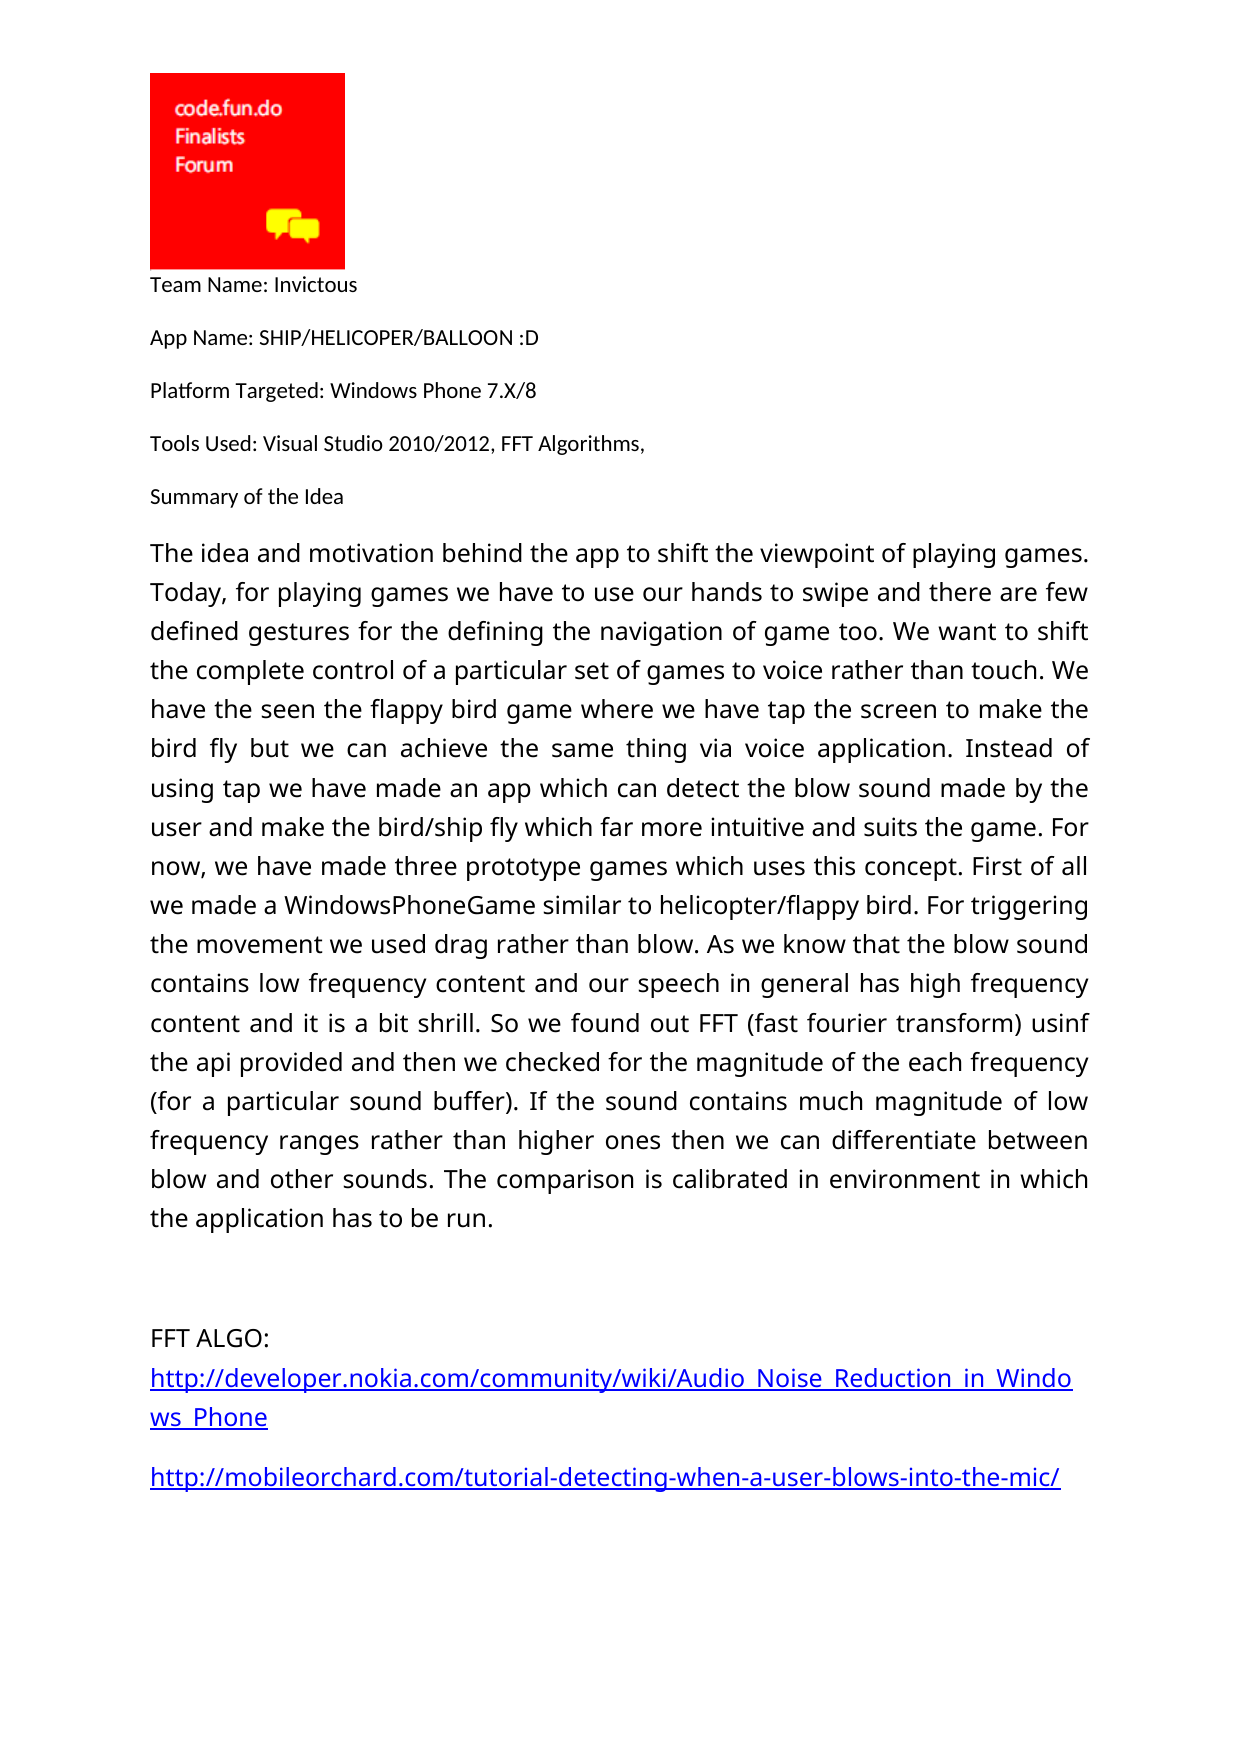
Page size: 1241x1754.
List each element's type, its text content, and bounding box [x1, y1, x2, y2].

text Tools Used: Visual Studio 2010/2012, FFT Algorithms, [150, 429, 1090, 457]
text App Name: SHIP/HELICOPER/BALLOON :D [150, 323, 1090, 351]
picture [150, 73, 345, 271]
text Platform Targeted: Windows Phone 7.X/8 [150, 376, 1090, 404]
text Team Name: Invictous [150, 270, 1090, 298]
text Summary of the Idea [150, 482, 1090, 510]
text The idea and motivation behind the app to shift the viewpoint of playing games. Today, for playing games we have to use our hands to swipe and there are few defined gestures for the defining the navigation of game too. We want to shift the complete control of a particular set of games to voice rather than touch. We have the seen the flappy bird game where we have tap the screen to make the bird fly but we can achieve the same thing via voice application. Instead of using tap we have made an app which can detect the blow sound made by the user and make the bird/ship fly which far more intuitive and suits the game. For now, we have made three prototype games which uses this concept. First of all we made a WindowsPhoneGame similar to helicopter/flappy bird. For triggering the movement we used drag rather than blow. As we know that the blow sound contains low frequency content and our speech in general has high frequency content and it is a bit shrill. So we found out FFT (fast fourier transform) usinf the api provided and then we checked for the magnitude of the each frequency (for a particular sound buffer). If the sound contains much magnitude of low frequency ranges rather than higher ones then we can differentiate between blow and other sounds. The comparison is calibrated in environment in which the application has to be run. [150, 535, 1090, 1235]
text http://mobileorchard.com/tutorial-detecting-when-a-user-blows-into-the-mic/ [150, 1459, 1090, 1493]
text FFT ALGO: http://developer.nokia.com/community/wiki/Audio_Noise_Reduction_in_Windows_Phone [150, 1321, 1090, 1433]
